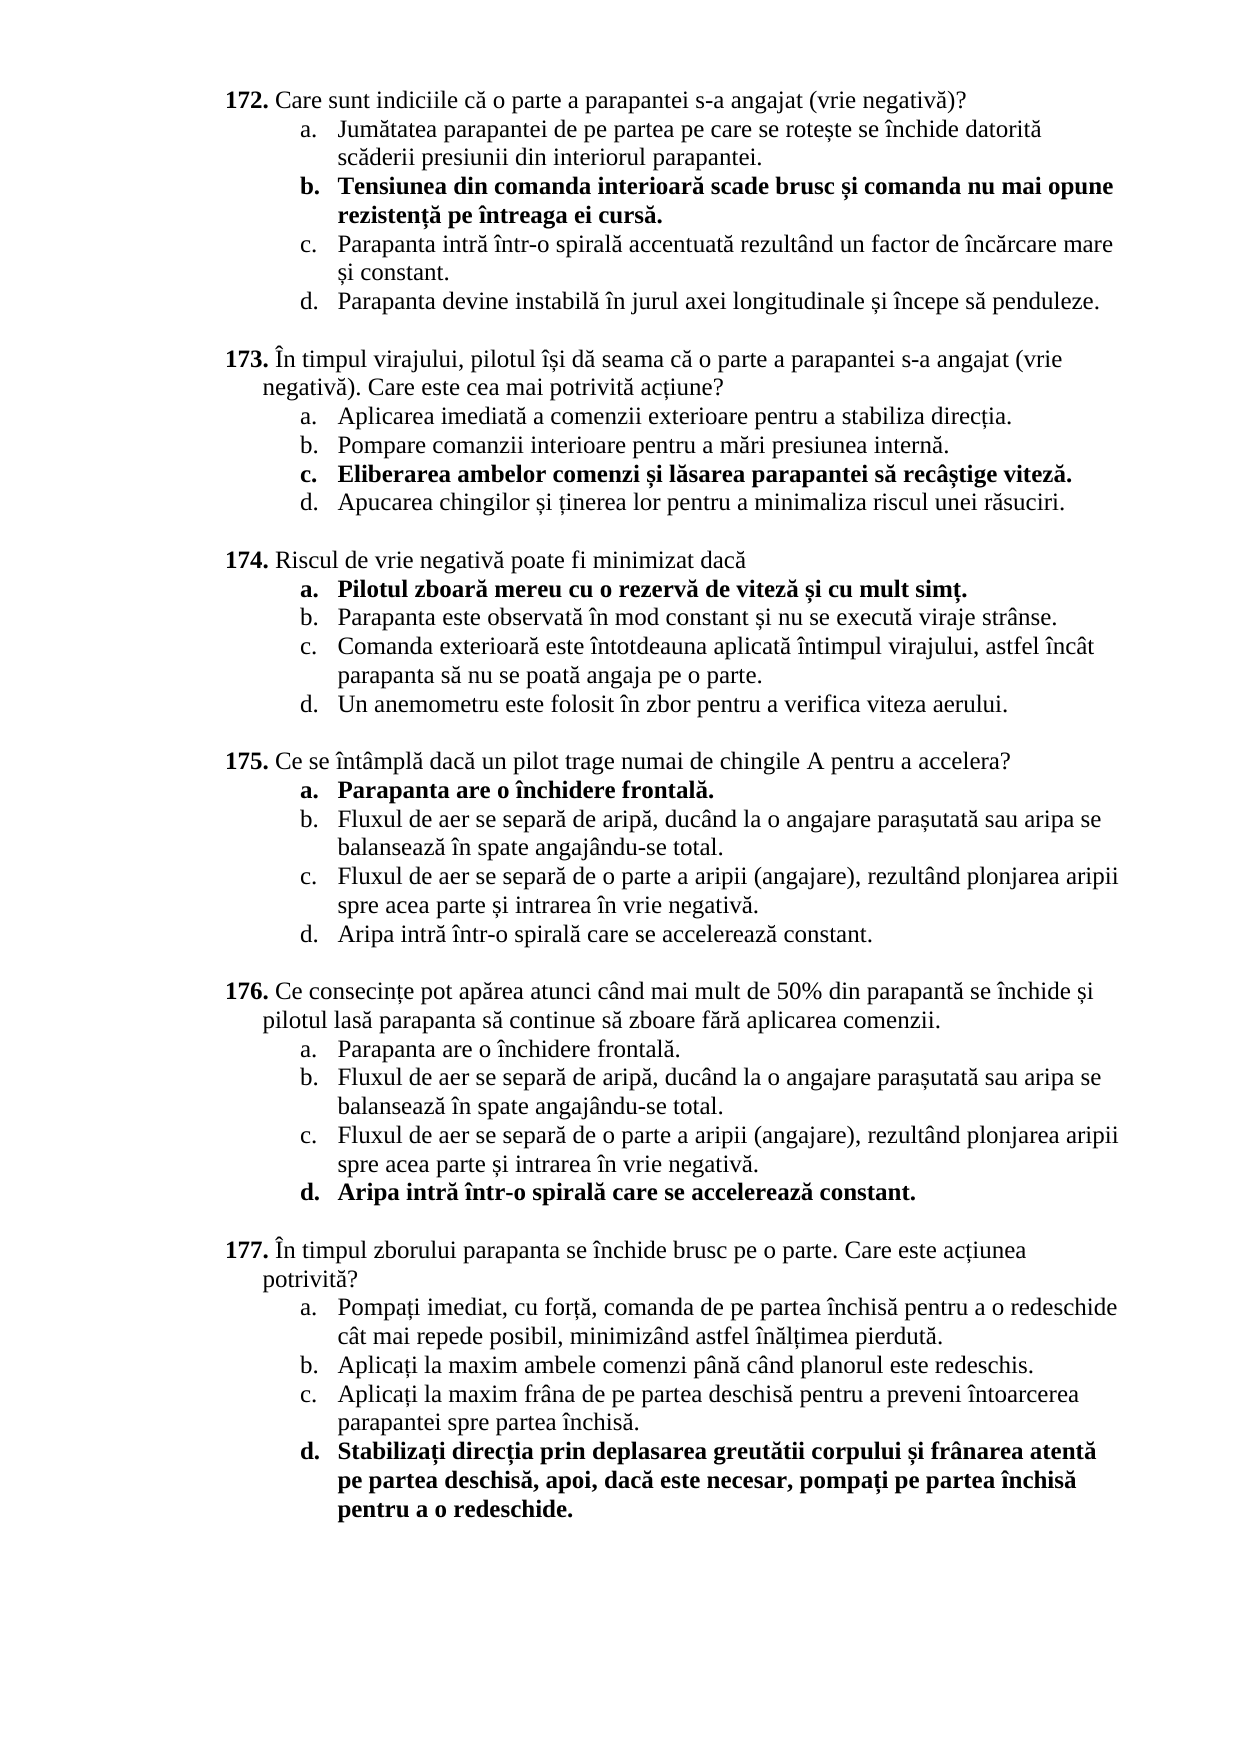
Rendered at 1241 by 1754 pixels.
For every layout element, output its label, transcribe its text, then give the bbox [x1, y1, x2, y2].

list Pilotul zboară mereu cu o rezervă de viteză și cu mult simț. [300, 574, 1125, 602]
list În timpul zborului parapanta se închide brusc pe o parte. Care este acțiunea potrivită? [225, 1235, 1125, 1292]
list Aplicați la maxim frâna de pe partea deschisă pentru a preveni întoarcerea parapantei spre partea închisă. [300, 1379, 1125, 1436]
list Parapanta este observată în mod constant și nu se execută viraje strânse. [300, 602, 1125, 631]
list Parapanta are o închidere frontală. [300, 1034, 1125, 1062]
list Ce se întâmplă dacă un pilot trage numai de chingile A pentru a accelera? [225, 746, 1125, 775]
list Riscul de vrie negativă poate fi minimizat dacă [225, 545, 1125, 574]
list Parapanta are o închidere frontală. [300, 775, 1125, 804]
list Eliberarea ambelor comenzi și lăsarea parapantei să recâștige viteză. [300, 459, 1125, 487]
list Aplicarea imediată a comenzii exterioare pentru a stabiliza direcția. [300, 401, 1125, 430]
list Aplicați la maxim ambele comenzi până când planorul este redeschis. [300, 1350, 1125, 1379]
list Care sunt indiciile că o parte a parapantei s-a angajat (vrie negativă)? [225, 85, 1125, 114]
list Un anemometru este folosit în zbor pentru a verifica viteza aerului. [300, 689, 1125, 717]
list Pompare comanzii interioare pentru a mări presiunea internă. [300, 430, 1125, 459]
list Ce consecințe pot apărea atunci când mai mult de 50% din parapantă se închide și pilotul lasă parapanta să continue să zboare fără aplicarea comenzii. [225, 976, 1125, 1034]
list Parapanta devine instabilă în jurul axei longitudinale și începe să penduleze. [300, 286, 1125, 315]
list Parapanta intră într-o spirală accentuată rezultând un factor de încărcare mare și constant. [300, 229, 1125, 286]
list Fluxul de aer se separă de o parte a aripii (angajare), rezultând plonjarea aripii spre acea parte și intrarea în vrie negativă. [300, 861, 1125, 919]
list Apucarea chingilor și ținerea lor pentru a minimaliza riscul unei răsuciri. [300, 487, 1125, 516]
list Comanda exterioară este întotdeauna aplicată întimpul virajului, astfel încât parapanta să nu se poată angaja pe o parte. [300, 631, 1125, 689]
list Aripa intră într-o spirală care se accelerează constant. [300, 919, 1125, 947]
list Fluxul de aer se separă de aripă, ducând la o angajare parașutată sau aripa se balansează în spate angajându-se total. [300, 804, 1125, 861]
list Tensiunea din comanda interioară scade brusc și comanda nu mai opune rezistență pe întreaga ei cursă. [300, 171, 1125, 229]
list Pompați imediat, cu forță, comanda de pe partea închisă pentru a o redeschide cât mai repede posibil, minimizând astfel înălțimea pierdută. [300, 1292, 1125, 1350]
list În timpul virajului, pilotul își dă seama că o parte a parapantei s-a angajat (vrie negativă). Care este cea mai potrivită acțiune? [225, 344, 1125, 401]
list Fluxul de aer se separă de aripă, ducând la o angajare parașutată sau aripa se balansează în spate angajându-se total. [300, 1062, 1125, 1120]
list Stabilizați direcția prin deplasarea greutătii corpului și frânarea atentă pe partea deschisă, apoi, dacă este necesar, pompați pe partea închisă pentru a o redeschide. [300, 1436, 1125, 1522]
list Fluxul de aer se separă de o parte a aripii (angajare), rezultând plonjarea aripii spre acea parte și intrarea în vrie negativă. [300, 1120, 1125, 1177]
list Aripa intră într-o spirală care se accelerează constant. [300, 1177, 1125, 1206]
list Jumătatea parapantei de pe partea pe care se rotește se închide datorită scăderii presiunii din interiorul parapantei. [300, 114, 1125, 171]
